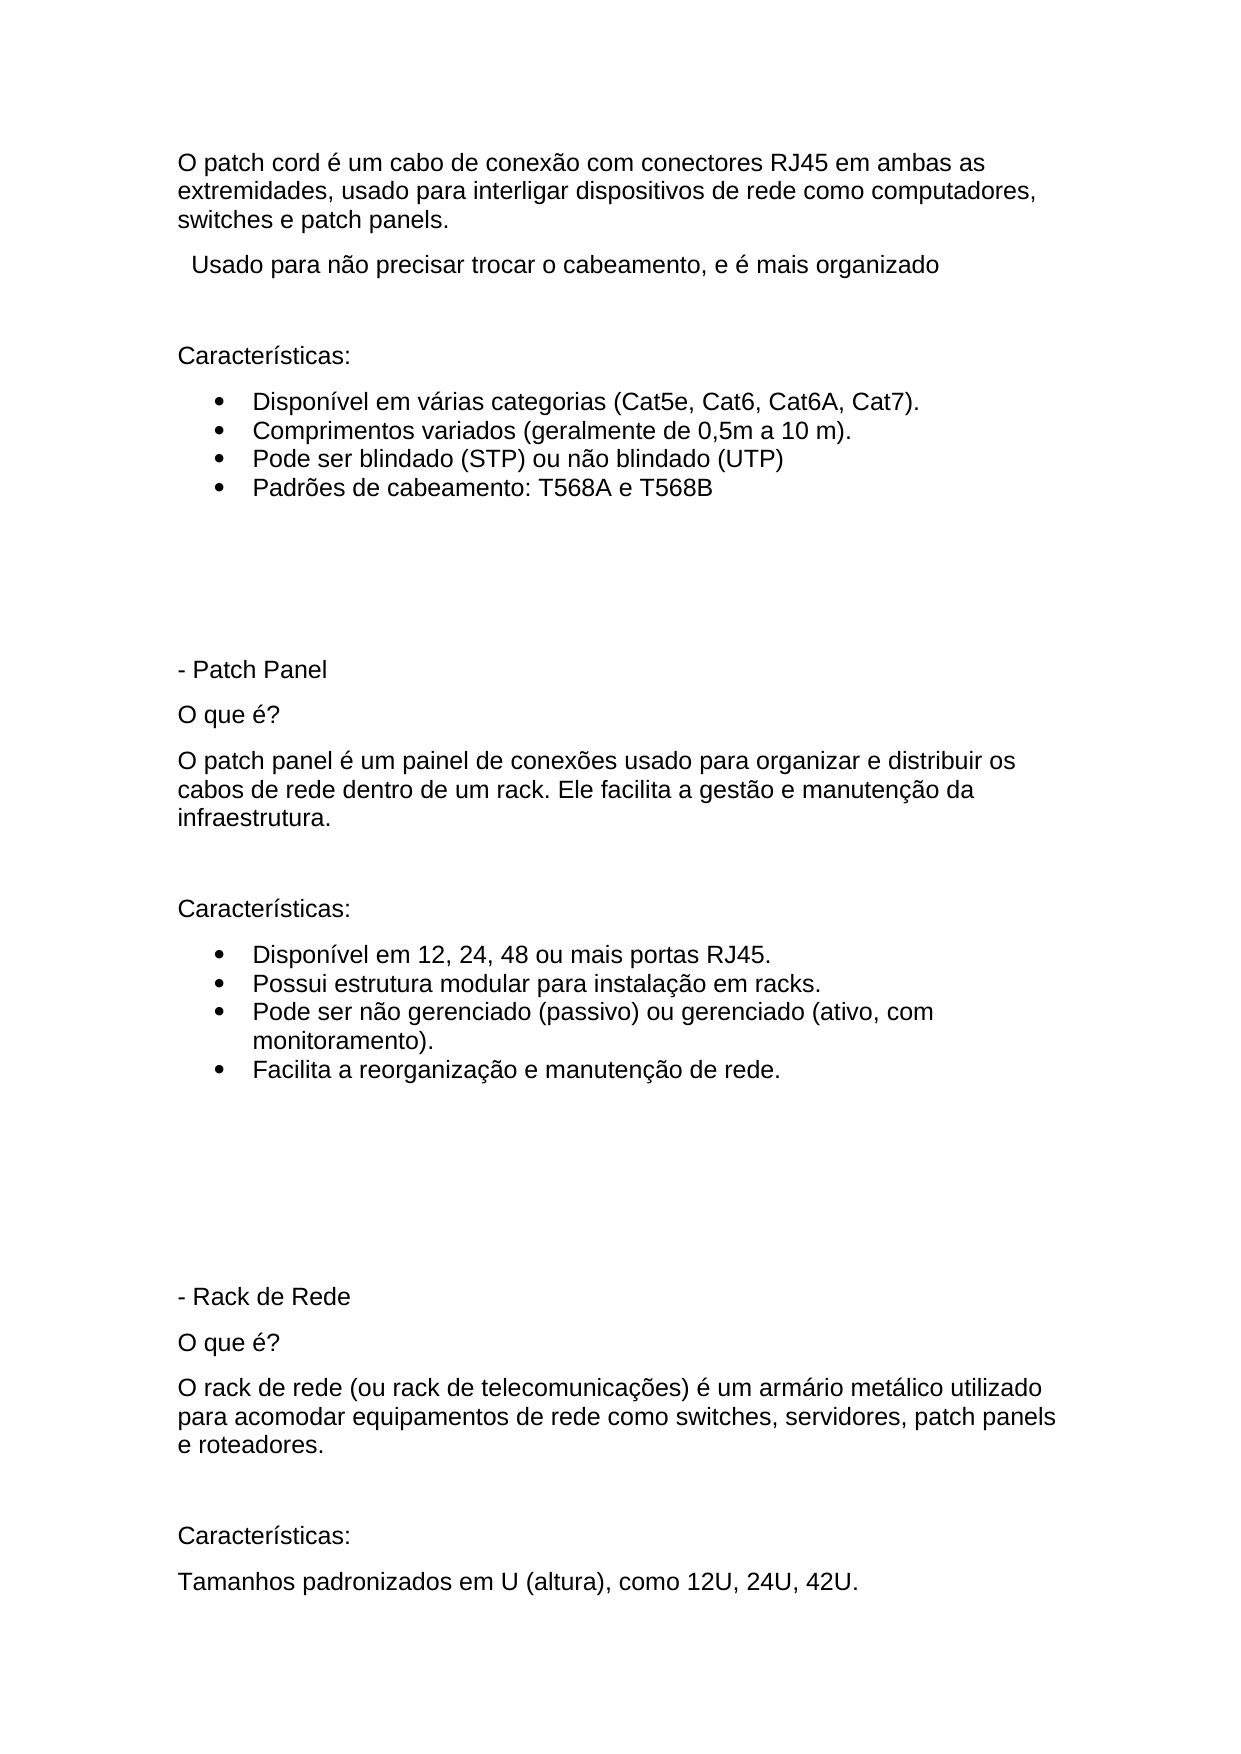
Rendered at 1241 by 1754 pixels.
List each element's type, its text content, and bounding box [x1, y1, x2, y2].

text O que é? [177, 701, 1063, 729]
text - Patch Panel [177, 655, 1063, 684]
list Pode ser não gerenciado (passivo) ou gerenciado (ativo, com monitoramento). [215, 997, 1063, 1055]
list Disponível em várias categorias (Cat5e, Cat6, Cat6A, Cat7). [215, 387, 1063, 416]
list Comprimentos variados (geralmente de 0,5m a 10 m). [215, 416, 1063, 444]
text O que é? [177, 1328, 1063, 1356]
text Usado para não precisar trocar o cabeamento, e é mais organizado [177, 251, 1063, 279]
text Características: [177, 1521, 1063, 1550]
list Possui estrutura modular para instalação em racks. [215, 968, 1063, 997]
text Características: [177, 341, 1063, 370]
list Disponível em 12, 24, 48 ou mais portas RJ45. [215, 940, 1063, 968]
text O rack de rede (ou rack de telecomunicações) é um armário metálico utilizado para acomodar equipamentos de rede como switches, servidores, patch panels e roteadores. [177, 1373, 1063, 1459]
text Tamanhos padronizados em U (altura), como 12U, 24U, 42U. [177, 1567, 1063, 1596]
text Características: [177, 894, 1063, 923]
list Pode ser blindado (STP) ou não blindado (UTP) [215, 444, 1063, 473]
text - Rack de Rede [177, 1282, 1063, 1311]
text O patch panel é um painel de conexões usado para organizar e distribuir os cabos de rede dentro de um rack. Ele facilita a gestão e manutenção da infraestrutura. [177, 746, 1063, 832]
list Padrões de cabeamento: T568A e T568B [215, 473, 1063, 502]
text O patch cord é um cabo de conexão com conectores RJ45 em ambas as extremidades, usado para interligar dispositivos de rede como computadores, switches e patch panels. [177, 148, 1063, 234]
list Facilita a reorganização e manutenção de rede. [215, 1055, 1063, 1084]
